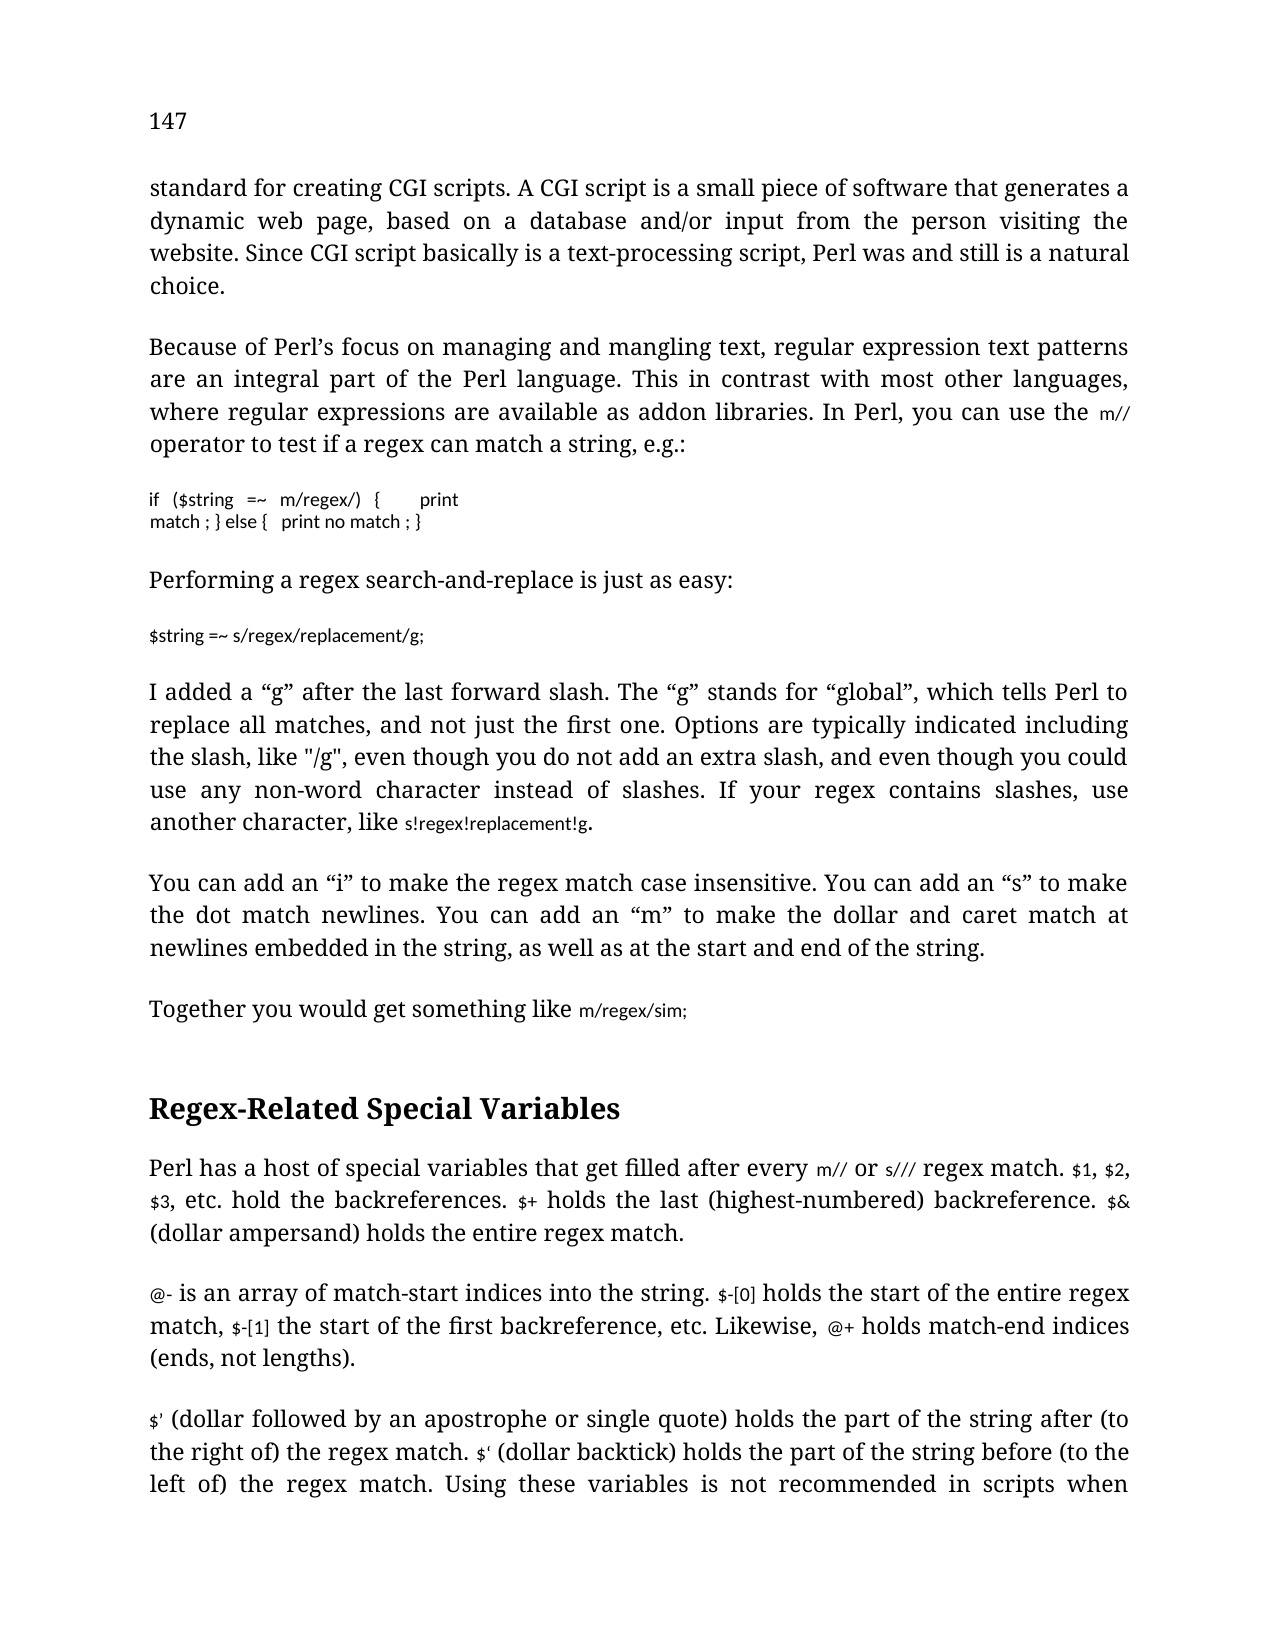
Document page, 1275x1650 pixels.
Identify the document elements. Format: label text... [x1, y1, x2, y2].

subtitle Regex-Related Special Variables [148, 1088, 1131, 1128]
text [148, 172, 1130, 301]
text I added a “g” after the last forward slash. The “g” stands for “global”, which tells Perl to replace all matches, and not just the first one. Options are typically indicated including the slash, like "/g", even though you do not add an extra slash, and even though you could use any non-word character instead of slashes. If your regex contains slashes, use another character, like s!regex!replacement!g. [148, 676, 1130, 837]
text Together you would get something like m/regex/sim; [148, 993, 1130, 1024]
text Because of Perl’s focus on managing and mangling text, regular expression text patterns are an integral part of the Perl language. This in contrast with most other languages, where regular expressions are available as addon libraries. In Perl, you can use the m// operator to test if a regex can match a string, e.g.: [148, 331, 1130, 459]
text Perl has a host of special variables that get filled after every m// or s/// regex match. $1, $2, $3, etc. hold the backreferences. $+ holds the last (highest-numbered) backreference. $& (dollar ampersand) holds the entire regex match. [148, 1152, 1130, 1248]
text if ($string =~ m/regex/) { print match ; } else { print no match ; } [148, 489, 459, 533]
text @- is an array of match-start indices into the string. $-[0] holds the start of the entire regex match, $-[1] the start of the first backreference, etc. Likewise, @+ holds match-end indices (ends, not lengths). [148, 1277, 1130, 1374]
text $string =~ s/regex/replacement/g; [148, 623, 1131, 647]
text You can add an “i” to make the regex match case insensitive. You can add an “s” to make the dot match newlines. You can add an “m” to make the dollar and caret match at newlines embedded in the string, as well as at the start and end of the string. [148, 867, 1130, 963]
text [148, 1403, 1130, 1499]
text Performing a regex search-and-replace is just as easy: [148, 564, 1130, 596]
